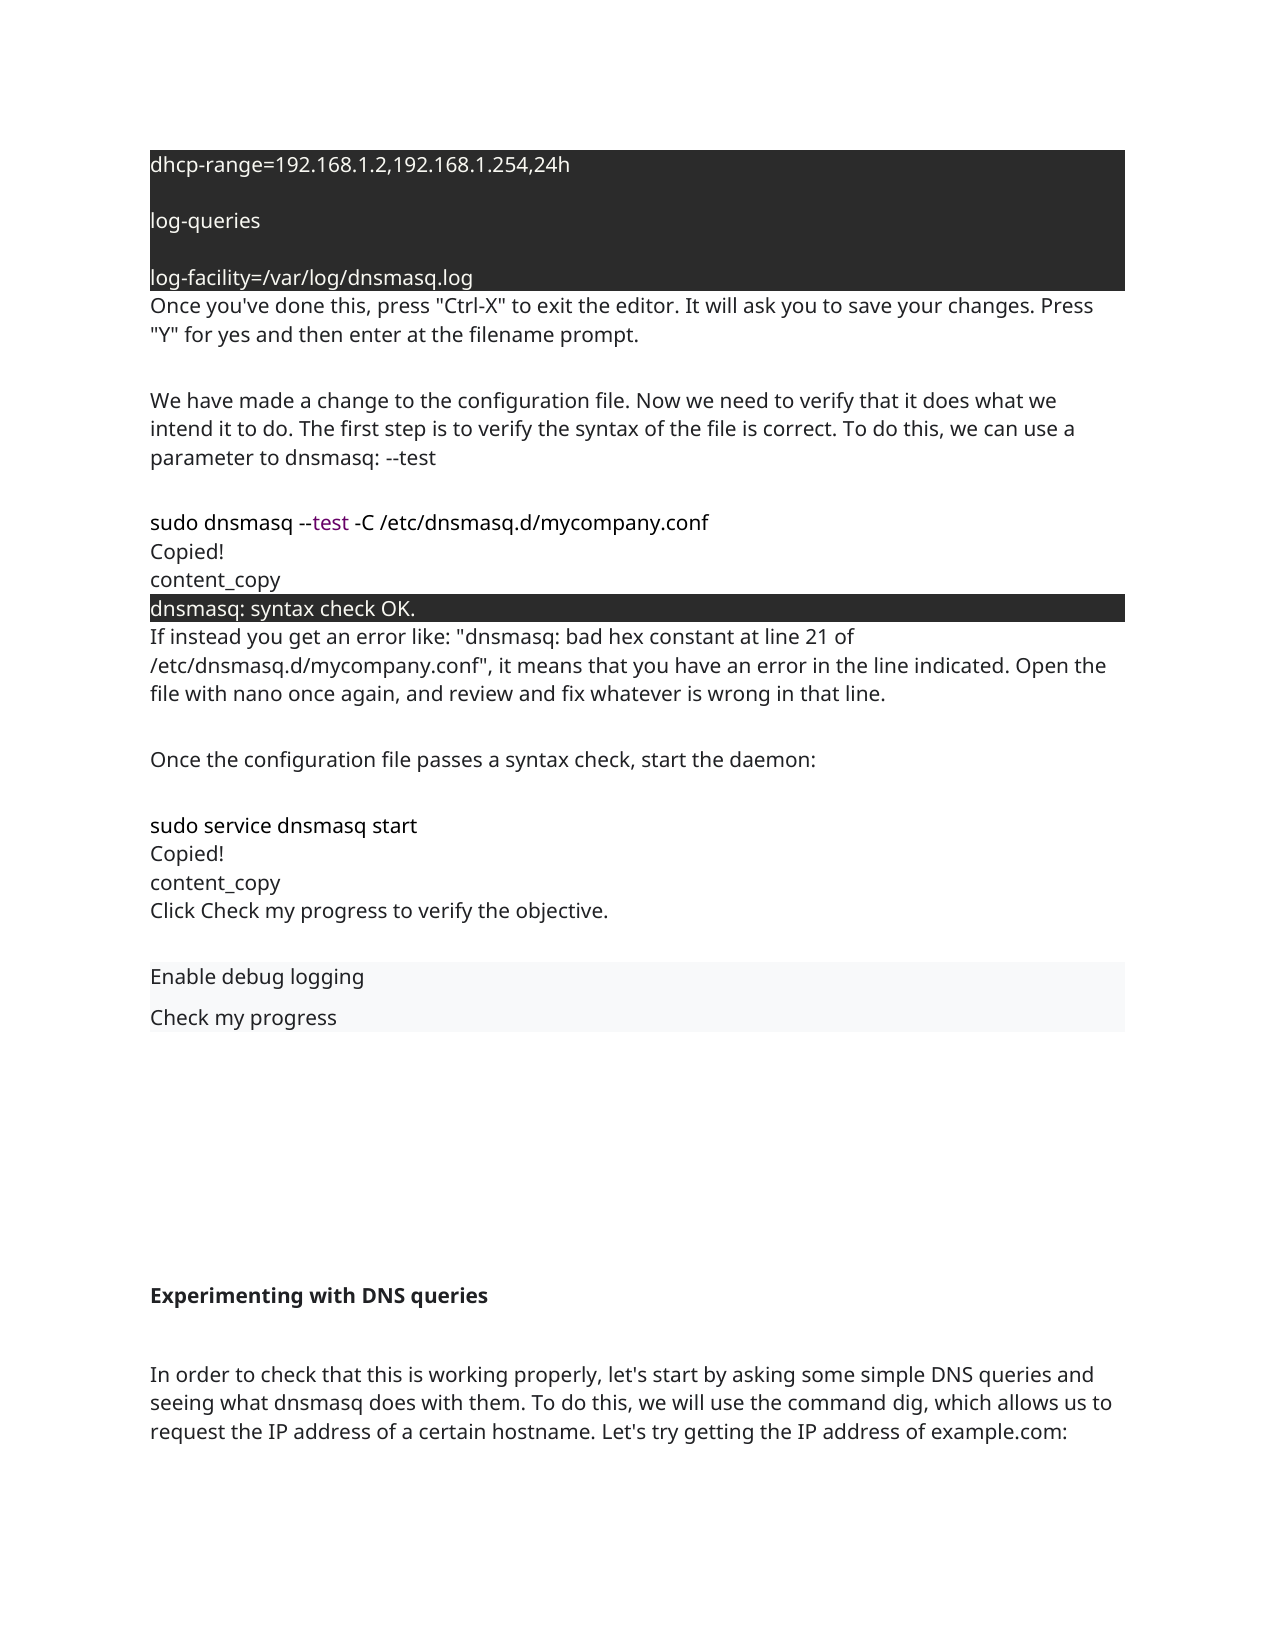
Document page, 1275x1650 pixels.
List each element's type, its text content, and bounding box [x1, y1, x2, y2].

text content_copy [150, 565, 1125, 594]
text Once you've done this, press "Ctrl-X" to exit the editor. It will ask you to save your changes. Press "Y" for yes and then enter at the filename prompt. [150, 291, 1125, 348]
text dnsmasq: syntax check OK. [150, 594, 1125, 622]
text dhcp-range=192.168.1.2,192.168.1.254,24h [150, 150, 1125, 178]
text Copied! [150, 537, 1125, 565]
text sudo dnsmasq --test -C /etc/dnsmasq.d/mycompany.conf [150, 508, 1125, 537]
text Enable debug logging [150, 962, 1125, 991]
text Check my progress [150, 1003, 1125, 1032]
text In order to check that this is working properly, let's start by asking some simple DNS queries and seeing what dnsmasq does with them. To do this, we will use the command dig, which allows us to request the IP address of a certain hostname. Let's try getting the IP address of example.com: [150, 1360, 1125, 1445]
text If instead you get an error like: "dnsmasq: bad hex constant at line 21 of /etc/dnsmasq.d/mycompany.conf", it means that you have an error in the line indicated. Open the file with nano once again, and review and fix whatever is wrong in that line. [150, 622, 1125, 708]
text We have made a change to the configuration file. Now we need to verify that it does what we intend it to do. The first step is to verify the syntax of the file is correct. To do this, we can use a parameter to dnsmasq: --test [150, 386, 1125, 471]
text log-queries [150, 206, 1125, 235]
text Once the configuration file passes a syntax check, start the daemon: [150, 745, 1125, 773]
text sudo service dnsmasq start [150, 811, 1125, 839]
text content_copy [150, 868, 1125, 896]
text Experimenting with DNS queries [150, 1282, 1125, 1310]
text Copied! [150, 839, 1125, 868]
text log-facility=/var/log/dnsmasq.log [150, 263, 1125, 291]
text Click Check my progress to verify the objective. [150, 896, 1125, 925]
